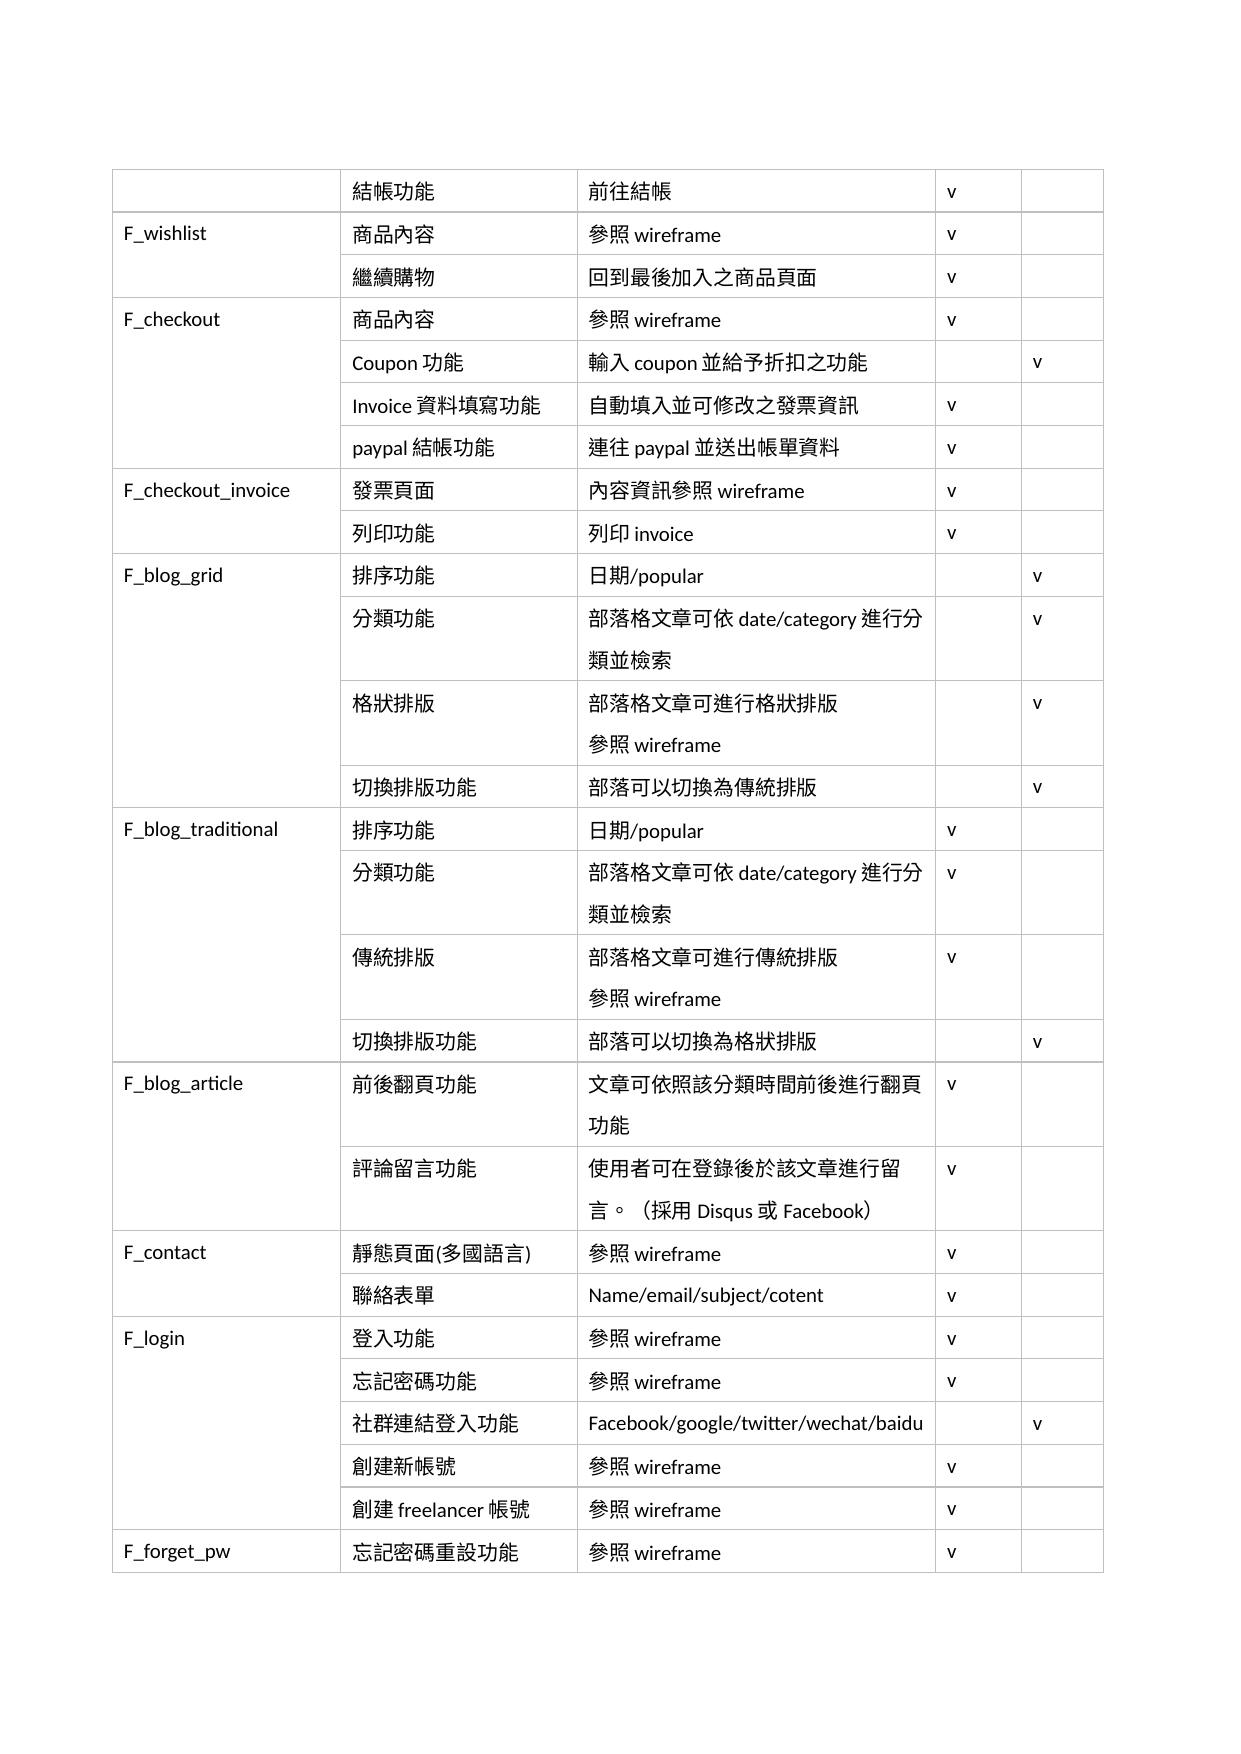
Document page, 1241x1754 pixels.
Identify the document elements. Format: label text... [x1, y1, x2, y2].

table_cell 列印invoice [578, 511, 935, 553]
table_cell [1022, 383, 1103, 425]
table_cell [1022, 1317, 1103, 1358]
table_cell 回到最後加入之商品頁面 [578, 255, 935, 297]
table_cell v [936, 469, 1021, 510]
table_cell [936, 597, 1021, 680]
table_cell v [936, 511, 1021, 553]
table_cell 部落格文章可依date/category進行分類並檢索 [578, 851, 935, 934]
table_cell [936, 1020, 1021, 1061]
table_cell 參照wireframe [578, 1488, 935, 1529]
table_cell paypal結帳功能 [341, 426, 577, 468]
table_cell 前後翻頁功能 [341, 1063, 577, 1146]
table_cell [1022, 1530, 1103, 1572]
table_cell [936, 681, 1021, 764]
table_cell 參照wireframe [578, 1445, 935, 1486]
table_cell 忘記密碼功能 [341, 1359, 577, 1401]
table_cell 排序功能 [341, 554, 577, 596]
table_cell [1022, 298, 1103, 339]
table_cell 切換排版功能 [341, 766, 577, 807]
table_cell 部落可以切換為格狀排版 [578, 1020, 935, 1061]
table_cell v [936, 1274, 1021, 1316]
table_cell 發票頁面 [341, 469, 577, 510]
table_cell 參照wireframe [578, 1317, 935, 1358]
table_cell v [936, 1231, 1021, 1273]
table_cell [1022, 1147, 1103, 1230]
table_cell v [1022, 1020, 1103, 1061]
table_cell 自動填入並可修改之發票資訊 [578, 383, 935, 425]
table_cell 文章可依照該分類時間前後進行翻頁功能 [578, 1063, 935, 1146]
table_cell v [936, 1317, 1021, 1358]
table_cell [936, 341, 1021, 382]
table_cell 評論留言功能 [341, 1147, 577, 1230]
table_cell Name/email/subject/cotent [578, 1274, 935, 1316]
table_cell F_blog_grid [113, 554, 340, 807]
table_cell [1022, 255, 1103, 297]
table_cell 參照wireframe [578, 1359, 935, 1401]
table_cell v [936, 255, 1021, 297]
table_cell 商品內容 [341, 213, 577, 254]
table_cell 聯絡表單 [341, 1274, 577, 1316]
table_cell 列印功能 [341, 511, 577, 553]
table_cell v [936, 851, 1021, 934]
table_cell 參照wireframe [578, 298, 935, 339]
table_cell v [1022, 681, 1103, 764]
table_cell 參照wireframe [578, 1530, 935, 1572]
table_cell 部落格文章可進行格狀排版 參照wireframe [578, 681, 935, 764]
table_cell 結帳功能 [341, 170, 577, 211]
table_cell [936, 1402, 1021, 1444]
table_cell v [936, 808, 1021, 850]
table_cell 使用者可在登錄後於該文章進行留言。（採用 Disqus 或 Facebook） [578, 1147, 935, 1230]
table_cell v [936, 1530, 1021, 1572]
table_cell v [1022, 597, 1103, 680]
table_cell 靜態頁面(多國語言) [341, 1231, 577, 1273]
table_cell [1022, 511, 1103, 553]
table_cell v [1022, 766, 1103, 807]
table_cell [1022, 1488, 1103, 1529]
table_cell F_forget_pw [113, 1530, 340, 1572]
table_cell v [1022, 1402, 1103, 1444]
table_cell 部落格文章可進行傳統排版 參照wireframe [578, 935, 935, 1019]
table_cell v [936, 298, 1021, 339]
table_cell 前往結帳 [578, 170, 935, 211]
table_cell v [936, 1063, 1021, 1146]
table_cell v [936, 1445, 1021, 1486]
table_cell 社群連結登入功能 [341, 1402, 577, 1444]
table_cell F_wishlist [113, 213, 340, 297]
table_cell v [1022, 554, 1103, 596]
table_cell 分類功能 [341, 851, 577, 934]
table_cell [1022, 426, 1103, 468]
table_cell [936, 554, 1021, 596]
table_cell v [936, 1488, 1021, 1529]
table_cell v [936, 383, 1021, 425]
table_cell [1022, 1231, 1103, 1273]
table_cell [1022, 808, 1103, 850]
table_cell 連往paypal 並送出帳單資料 [578, 426, 935, 468]
table_cell 格狀排版 [341, 681, 577, 764]
table_cell Invoice資料填寫功能 [341, 383, 577, 425]
table_cell 內容資訊參照wireframe [578, 469, 935, 510]
table_cell 忘記密碼重設功能 [341, 1530, 577, 1572]
table_cell 部落格文章可依date/category進行分類並檢索 [578, 597, 935, 680]
table_cell [1022, 851, 1103, 934]
table_cell 登入功能 [341, 1317, 577, 1358]
table_cell Facebook/google/twitter/wechat/baidu [578, 1402, 935, 1444]
table_cell v [936, 213, 1021, 254]
table_cell F_checkout [113, 298, 340, 468]
table_cell 部落可以切換為傳統排版 [578, 766, 935, 807]
table_cell F_checkout_invoice [113, 469, 340, 553]
table_cell [1022, 935, 1103, 1019]
table_cell v [1022, 341, 1103, 382]
table_cell v [936, 1147, 1021, 1230]
table_cell F_login [113, 1317, 340, 1529]
table_cell [1022, 213, 1103, 254]
table_cell F_blog_article [113, 1063, 340, 1230]
table_cell F_contact [113, 1231, 340, 1316]
table_cell 切換排版功能 [341, 1020, 577, 1061]
table_cell v [936, 935, 1021, 1019]
table_cell 創建freelancer帳號 [341, 1488, 577, 1529]
table_cell v [936, 1359, 1021, 1401]
table_cell 繼續購物 [341, 255, 577, 297]
table_cell 傳統排版 [341, 935, 577, 1019]
table_cell [1022, 1274, 1103, 1316]
table_cell 參照wireframe [578, 213, 935, 254]
table_cell [1022, 469, 1103, 510]
table_cell 排序功能 [341, 808, 577, 850]
table_cell v [936, 426, 1021, 468]
table_cell [936, 766, 1021, 807]
table_cell Coupon功能 [341, 341, 577, 382]
table_cell F_blog_traditional [113, 808, 340, 1061]
table_cell 分類功能 [341, 597, 577, 680]
table_cell 輸入coupon並給予折扣之功能 [578, 341, 935, 382]
table_cell [1022, 170, 1103, 211]
table_cell [1022, 1359, 1103, 1401]
table_cell [1022, 1063, 1103, 1146]
table_cell 參照wireframe [578, 1231, 935, 1273]
table_cell 日期/popular [578, 808, 935, 850]
table_cell 日期/popular [578, 554, 935, 596]
table_cell 商品內容 [341, 298, 577, 339]
table_cell v [936, 170, 1021, 211]
table_cell [1022, 1445, 1103, 1486]
table_cell 創建新帳號 [341, 1445, 577, 1486]
